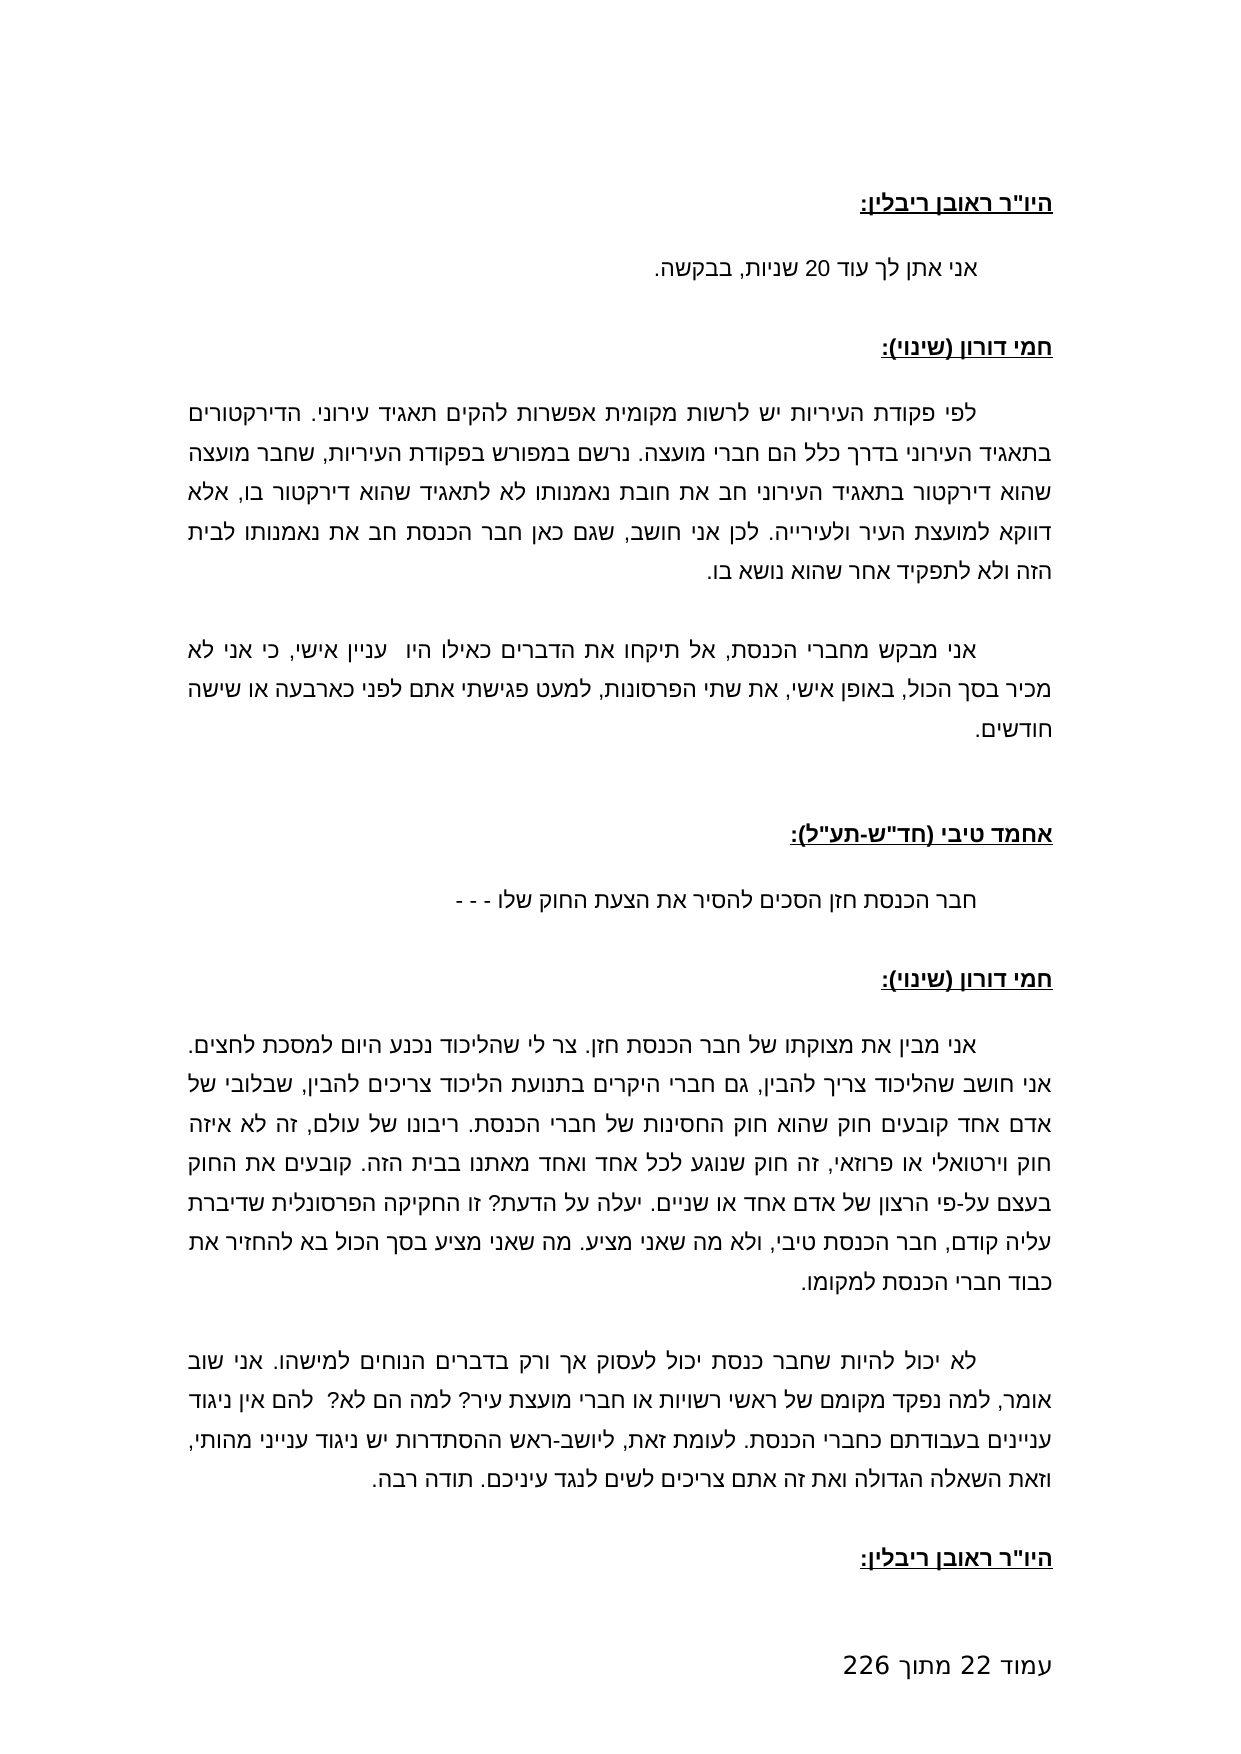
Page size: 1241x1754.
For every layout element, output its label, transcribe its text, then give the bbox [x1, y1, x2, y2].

text אני מבין את מצוקתו של חבר הכנסת חזן. צר לי שהליכוד נכנע היום למסכת לחצים. אני חושב שהליכוד צריך להבין, גם חברי היקרים בתנועת הליכוד צריכים להבין, שבלובי של אדם אחד קובעים חוק שהוא חוק החסינות של חברי הכנסת. ריבונו של עולם, זה לא איזה חוק וירטואלי או פרוזאי, זה חוק שנוגע לכל אחד ואחד מאתנו בבית הזה. קובעים את החוק בעצם על-פי הרצון של אדם אחד או שניים. יעלה על הדעת? זו החקיקה הפרסונלית שדיברת עליה קודם, חבר הכנסת טיבי, ולא מה שאני מציע. מה שאני מציע בסך הכול בא להחזיר את כבוד חברי הכנסת למקומו. [187, 1032, 1053, 1295]
text חמי דורון (שינוי): [187, 966, 1053, 992]
text חמי דורון (שינוי): [187, 334, 1053, 361]
text לפי פקודת העיריות יש לרשות מקומית אפשרות להקים תאגיד עירוני. הדירקטורים בתאגיד העירוני בדרך כלל הם חברי מועצה. נרשם במפורש בפקודת העיריות, שחבר מועצה שהוא דירקטור בתאגיד העירוני חב את חובת נאמנותו לא לתאגיד שהוא דירקטור בו, אלא דווקא למועצת העיר ולעירייה. לכן אני חושב, שגם כאן חבר הכנסת חב את נאמנותו לבית הזה ולא לתפקיד אחר שהוא נושא בו. [187, 400, 1053, 584]
text אני אתן לך עוד 20 שניות, בבקשה. [187, 255, 1053, 282]
text חבר הכנסת חזן הסכים להסיר את הצעת החוק שלו - - - [187, 887, 1053, 913]
text היו"ר ראובן ריבלין: [187, 1545, 1053, 1571]
text היו"ר ראובן ריבלין: [187, 189, 1053, 216]
text אחמד טיבי (חד"ש-תע"ל): [187, 821, 1053, 848]
text לא יכול להיות שחבר כנסת יכול לעסוק אך ורק בדברים הנוחים למישהו. אני שוב אומר, למה נפקד מקומם של ראשי רשויות או חברי מועצת עיר? למה הם לא? להם אין ניגוד עניינים בעבודתם כחברי הכנסת. לעומת זאת, ליושב-ראש ההסתדרות יש ניגוד ענייני מהותי, וזאת השאלה הגדולה ואת זה אתם צריכים לשים לנגד עיניכם. תודה רבה. [187, 1348, 1053, 1492]
text אני מבקש מחברי הכנסת, אל תיקחו את הדברים כאילו היו עניין אישי, כי אני לא מכיר בסך הכול, באופן אישי, את שתי הפרסונות, למעט פגישתי אתם לפני כארבעה או שישה חודשים. [187, 637, 1053, 742]
